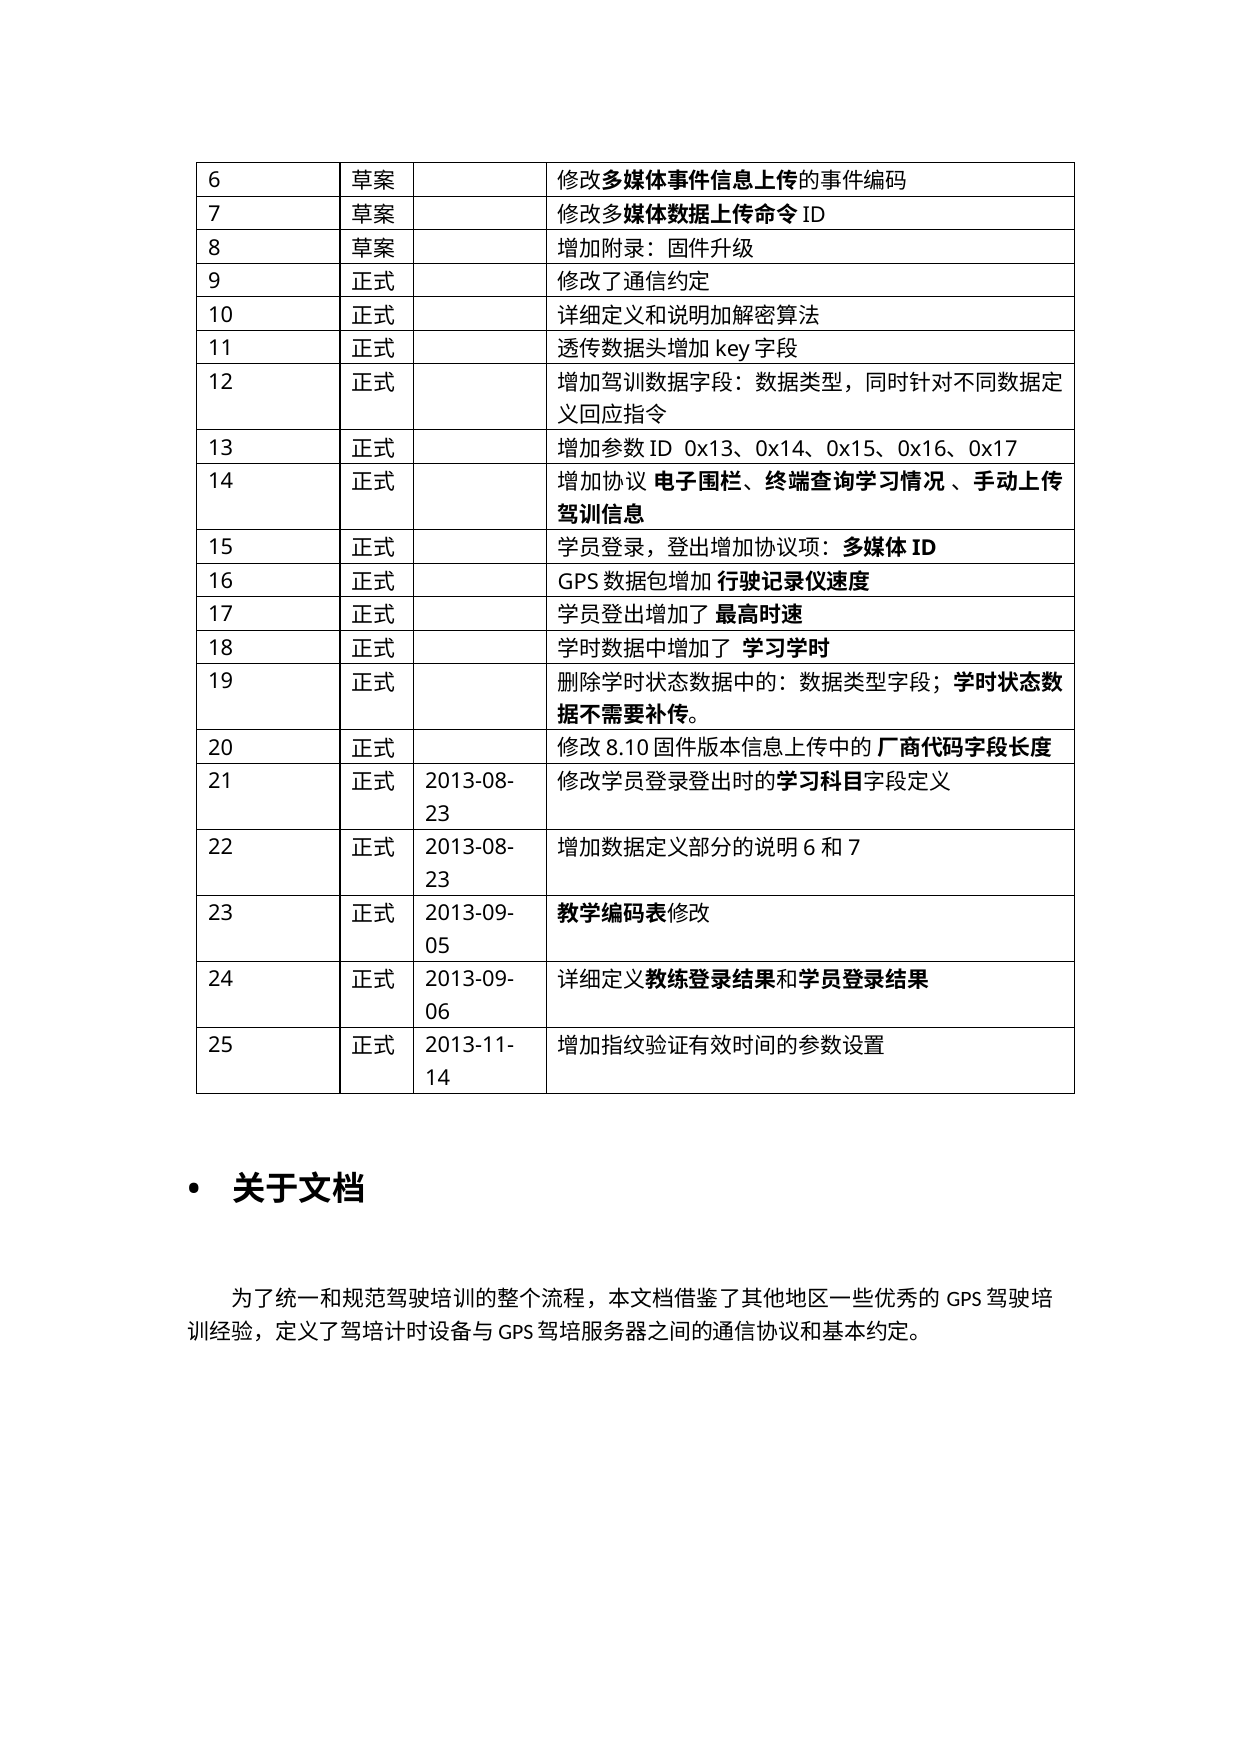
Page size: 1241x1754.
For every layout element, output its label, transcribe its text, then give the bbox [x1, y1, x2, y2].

table_cell 25 [197, 1028, 339, 1093]
table_cell 正式 [341, 764, 413, 829]
table_cell [414, 564, 546, 596]
table_cell 学员登出增加了 最高时速 [547, 597, 1074, 629]
table_cell [414, 197, 546, 229]
table_cell 增加数据定义部分的说明 6 和 7 [547, 830, 1074, 895]
table_cell 修改学员登录登出时的学习科目字段定义 [547, 764, 1074, 829]
list 关于文档 [187, 1153, 1053, 1218]
table_cell 正式 [341, 830, 413, 895]
table_cell 9 [197, 264, 339, 296]
table_cell [414, 230, 546, 263]
table_cell 草案 [341, 163, 413, 196]
table_cell 6 [197, 163, 339, 196]
table_cell 修改了通信约定 [547, 264, 1074, 296]
table_cell 8 [197, 230, 339, 263]
table_cell 增加驾训数据字段：数据类型，同时针对不同数据定义回应指令 [547, 364, 1074, 429]
table_cell 修改多媒体数据上传命令ID [547, 197, 1074, 229]
table_cell 学员登录，登出增加协议项：多媒体ID [547, 530, 1074, 562]
table_cell 2013-11-14 [414, 1028, 546, 1093]
table_cell 草案 [341, 230, 413, 263]
table_cell 24 [197, 962, 339, 1027]
table_cell 正式 [341, 664, 413, 729]
table_cell 增加附录：固件升级 [547, 230, 1074, 263]
table_cell [414, 163, 546, 196]
table_cell 7 [197, 197, 339, 229]
table_cell [414, 364, 546, 429]
table_cell 正式 [341, 564, 413, 596]
table_cell 17 [197, 597, 339, 629]
table_cell [414, 430, 546, 463]
table_cell 2013-09-05 [414, 896, 546, 961]
table_cell [414, 730, 546, 763]
table_cell 删除学时状态数据中的：数据类型字段；学时状态数据不需要补传。 [547, 664, 1074, 729]
table_cell 详细定义和说明加解密算法 [547, 297, 1074, 330]
table_cell 修改多媒体事件信息上传的事件编码 [547, 163, 1074, 196]
table_cell [414, 664, 546, 729]
table_cell 正式 [341, 1028, 413, 1093]
table_cell 正式 [341, 730, 413, 763]
table_cell [414, 464, 546, 529]
table_cell 修改8.10固件版本信息上传中的 厂商代码字段长度 [547, 730, 1074, 763]
table_cell 12 [197, 364, 339, 429]
table_cell 2013-08-23 [414, 830, 546, 895]
table_cell 23 [197, 896, 339, 961]
table_cell 19 [197, 664, 339, 729]
table_cell 增加指纹验证有效时间的参数设置 [547, 1028, 1074, 1093]
table_cell GPS数据包增加 行驶记录仪速度 [547, 564, 1074, 596]
table_cell [414, 530, 546, 562]
table_cell 正式 [341, 331, 413, 363]
table_cell 2013-09-06 [414, 962, 546, 1027]
table_cell 教学编码表修改 [547, 896, 1074, 961]
table_cell 正式 [341, 430, 413, 463]
table_cell 正式 [341, 962, 413, 1027]
table_cell 14 [197, 464, 339, 529]
table_cell 透传数据头增加key字段 [547, 331, 1074, 363]
table_cell 2013-08-23 [414, 764, 546, 829]
table_cell 正式 [341, 530, 413, 562]
table_cell 草案 [341, 197, 413, 229]
table_cell [414, 297, 546, 330]
table_cell [414, 631, 546, 663]
table_cell 正式 [341, 297, 413, 330]
table_cell 20 [197, 730, 339, 763]
table_cell 正式 [341, 631, 413, 663]
table_cell 正式 [341, 264, 413, 296]
table_cell 详细定义教练登录结果和学员登录结果 [547, 962, 1074, 1027]
table_cell 增加参数ID 0x13、0x14、0x15、0x16、0x17 [547, 430, 1074, 463]
table_cell [414, 264, 546, 296]
table_cell 22 [197, 830, 339, 895]
table_cell 增加协议 电子围栏、终端查询学习情况 、手动上传驾训信息 [547, 464, 1074, 529]
table_cell 正式 [341, 364, 413, 429]
table_cell [414, 597, 546, 629]
table_cell 15 [197, 530, 339, 562]
table_cell 正式 [341, 896, 413, 961]
table_cell 11 [197, 331, 339, 363]
table_cell 16 [197, 564, 339, 596]
table_cell 学时数据中增加了 学习学时 [547, 631, 1074, 663]
table_cell 21 [197, 764, 339, 829]
table_cell 正式 [341, 464, 413, 529]
text 为了统一和规范驾驶培训的整个流程，本文档借鉴了其他地区一些优秀的GPS驾驶培训经验，定义了驾培计时设备与GPS驾培服务器之间的通信协议和基本约定。 [187, 1281, 1053, 1346]
table_cell 正式 [341, 597, 413, 629]
table_cell 18 [197, 631, 339, 663]
table_cell 13 [197, 430, 339, 463]
table_cell [414, 331, 546, 363]
table_cell 10 [197, 297, 339, 330]
